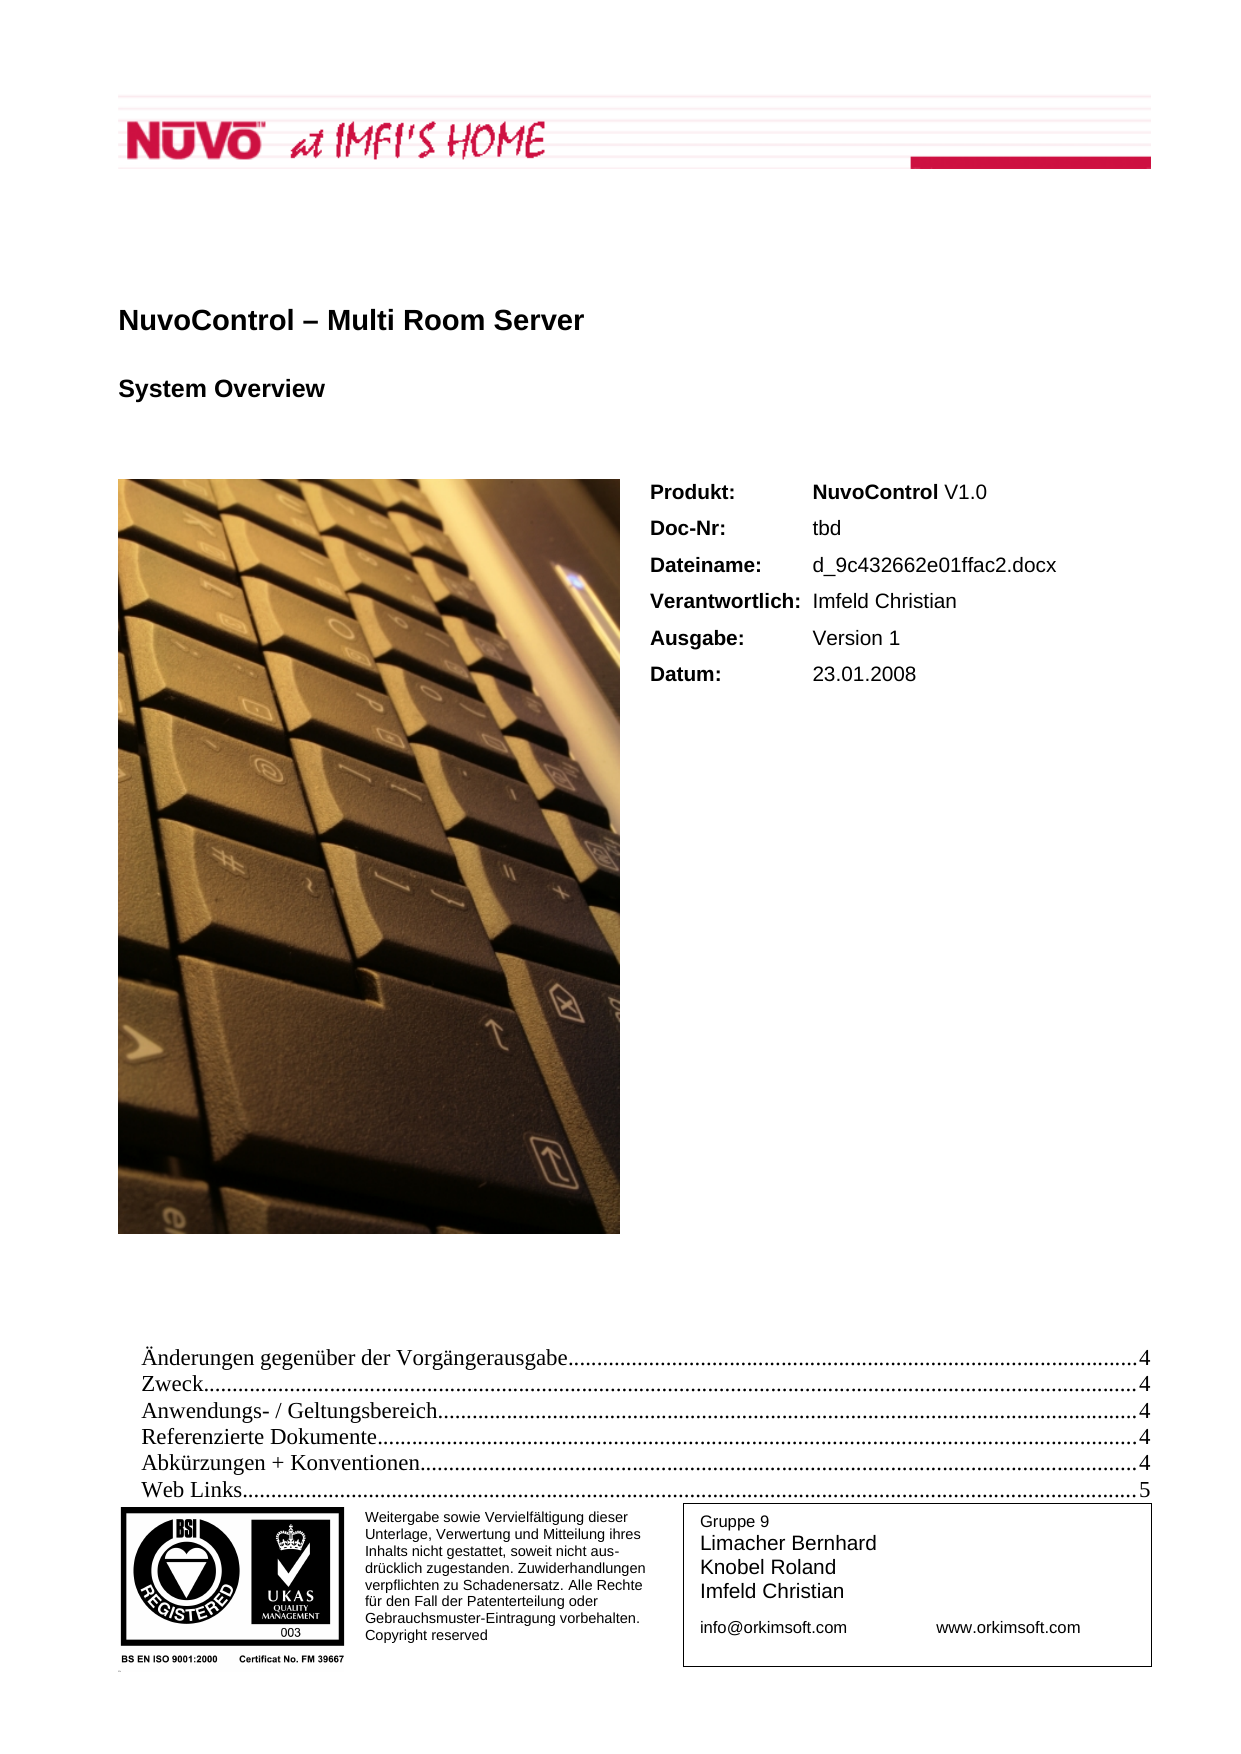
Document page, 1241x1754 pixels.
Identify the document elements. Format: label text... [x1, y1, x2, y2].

text Ausgabe: Version 1 [650, 625, 1152, 649]
text Web Links 5 [141, 1476, 1152, 1502]
text Dateiname: System Overview.docx [650, 552, 1152, 576]
text NuvoControl – Multi Room Server [118, 302, 1152, 336]
picture [118, 479, 620, 1234]
text Verantwortlich: Imfeld Christian [650, 589, 1152, 613]
text Datum: 23.01.2008 [650, 662, 1152, 686]
text Produkt: NuvoControl V1.0 [650, 479, 1152, 503]
text System Overview [118, 373, 1152, 402]
text Zweck 4 [141, 1370, 1152, 1397]
text Anwendungs- / Geltungsbereich 4 [141, 1397, 1152, 1423]
picture [118, 88, 1151, 169]
picture [120, 1507, 345, 1672]
text Änderungen gegenüber der Vorgängerausgabe 4 [141, 1344, 1152, 1370]
text Doc-Nr: tbd [650, 516, 1152, 540]
text Referenzierte Dokumente 4 [141, 1423, 1152, 1449]
text Abkürzungen + Konventionen 4 [141, 1449, 1152, 1476]
